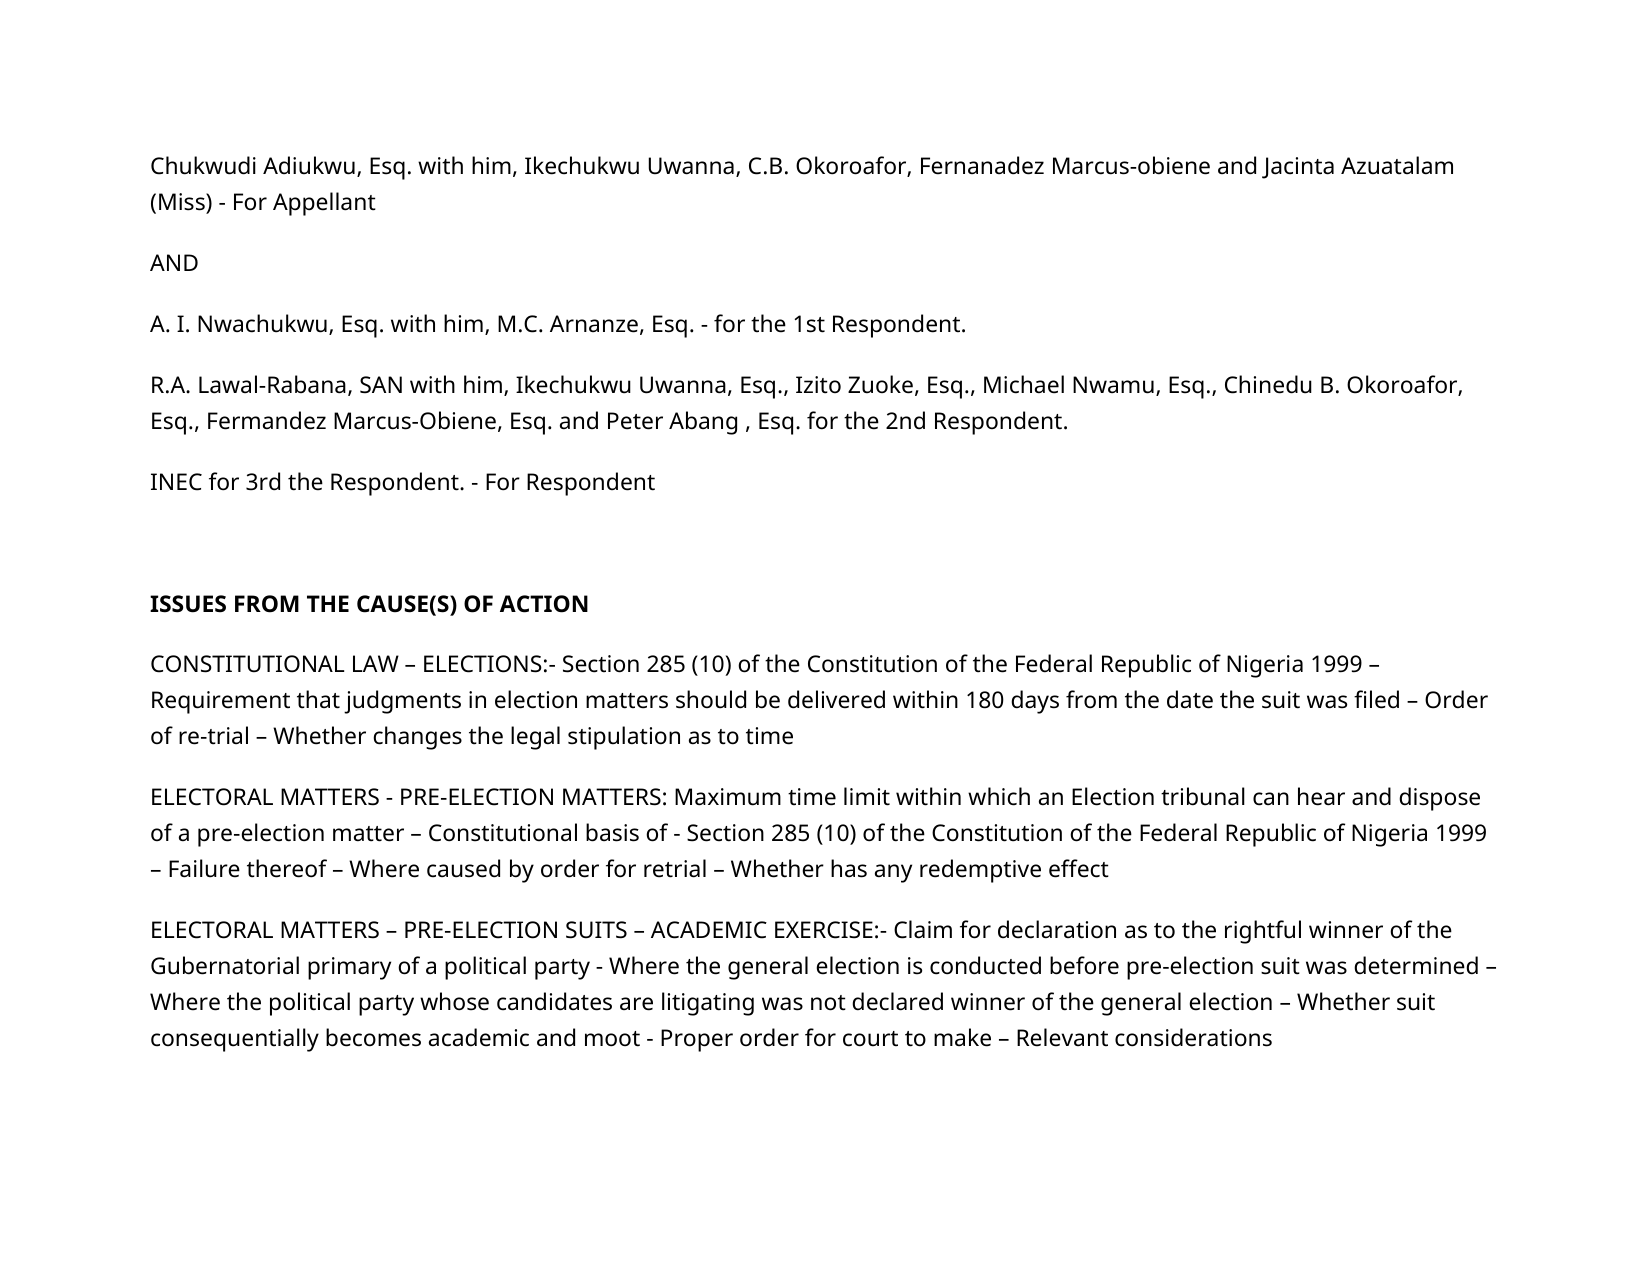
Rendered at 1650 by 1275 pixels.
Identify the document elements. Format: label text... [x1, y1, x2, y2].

text ELECTORAL MATTERS - PRE-ELECTION MATTERS: Maximum time limit within which an Election tribunal can hear and dispose of a pre-election matter – Constitutional basis of - Section 285 (10) of the Constitution of the Federal Republic of Nigeria 1999 – Failure thereof – Where caused by order for retrial – Whether has any redemptive effect [150, 781, 1500, 884]
text ELECTORAL MATTERS – PRE-ELECTION SUITS – ACADEMIC EXERCISE:- Claim for declaration as to the rightful winner of the Gubernatorial primary of a political party - Where the general election is conducted before pre-election suit was determined – Where the political party whose candidates are litigating was not declared winner of the general election – Whether suit consequentially becomes academic and moot - Proper order for court to make – Relevant considerations [150, 914, 1500, 1053]
text INEC for 3rd the Respondent. - For Respondent [150, 466, 1500, 497]
text CONSTITUTIONAL LAW – ELECTIONS:- Section 285 (10) of the Constitution of the Federal Republic of Nigeria 1999 – Requirement that judgments in election matters should be delivered within 180 days from the date the suit was filed – Order of re-trial – Whether changes the legal stipulation as to time [150, 648, 1500, 752]
text AND [150, 247, 1500, 278]
text Chukwudi Adiukwu, Esq. with him, Ikechukwu Uwanna, C.B. Okoroafor, Fernanadez Marcus-obiene and Jacinta Azuatalam (Miss) - For Appellant [150, 150, 1500, 217]
text ISSUES FROM THE CAUSE(S) OF ACTION [150, 587, 1500, 619]
text R.A. Lawal-Rabana, SAN with him, Ikechukwu Uwanna, Esq., Izito Zuoke, Esq., Michael Nwamu, Esq., Chinedu B. Okoroafor, Esq., Fermandez Marcus-Obiene, Esq. and Peter Abang , Esq. for the 2nd Respondent. [150, 369, 1500, 436]
text A. I. Nwachukwu, Esq. with him, M.C. Arnanze, Esq. - for the 1st Respondent. [150, 308, 1500, 339]
